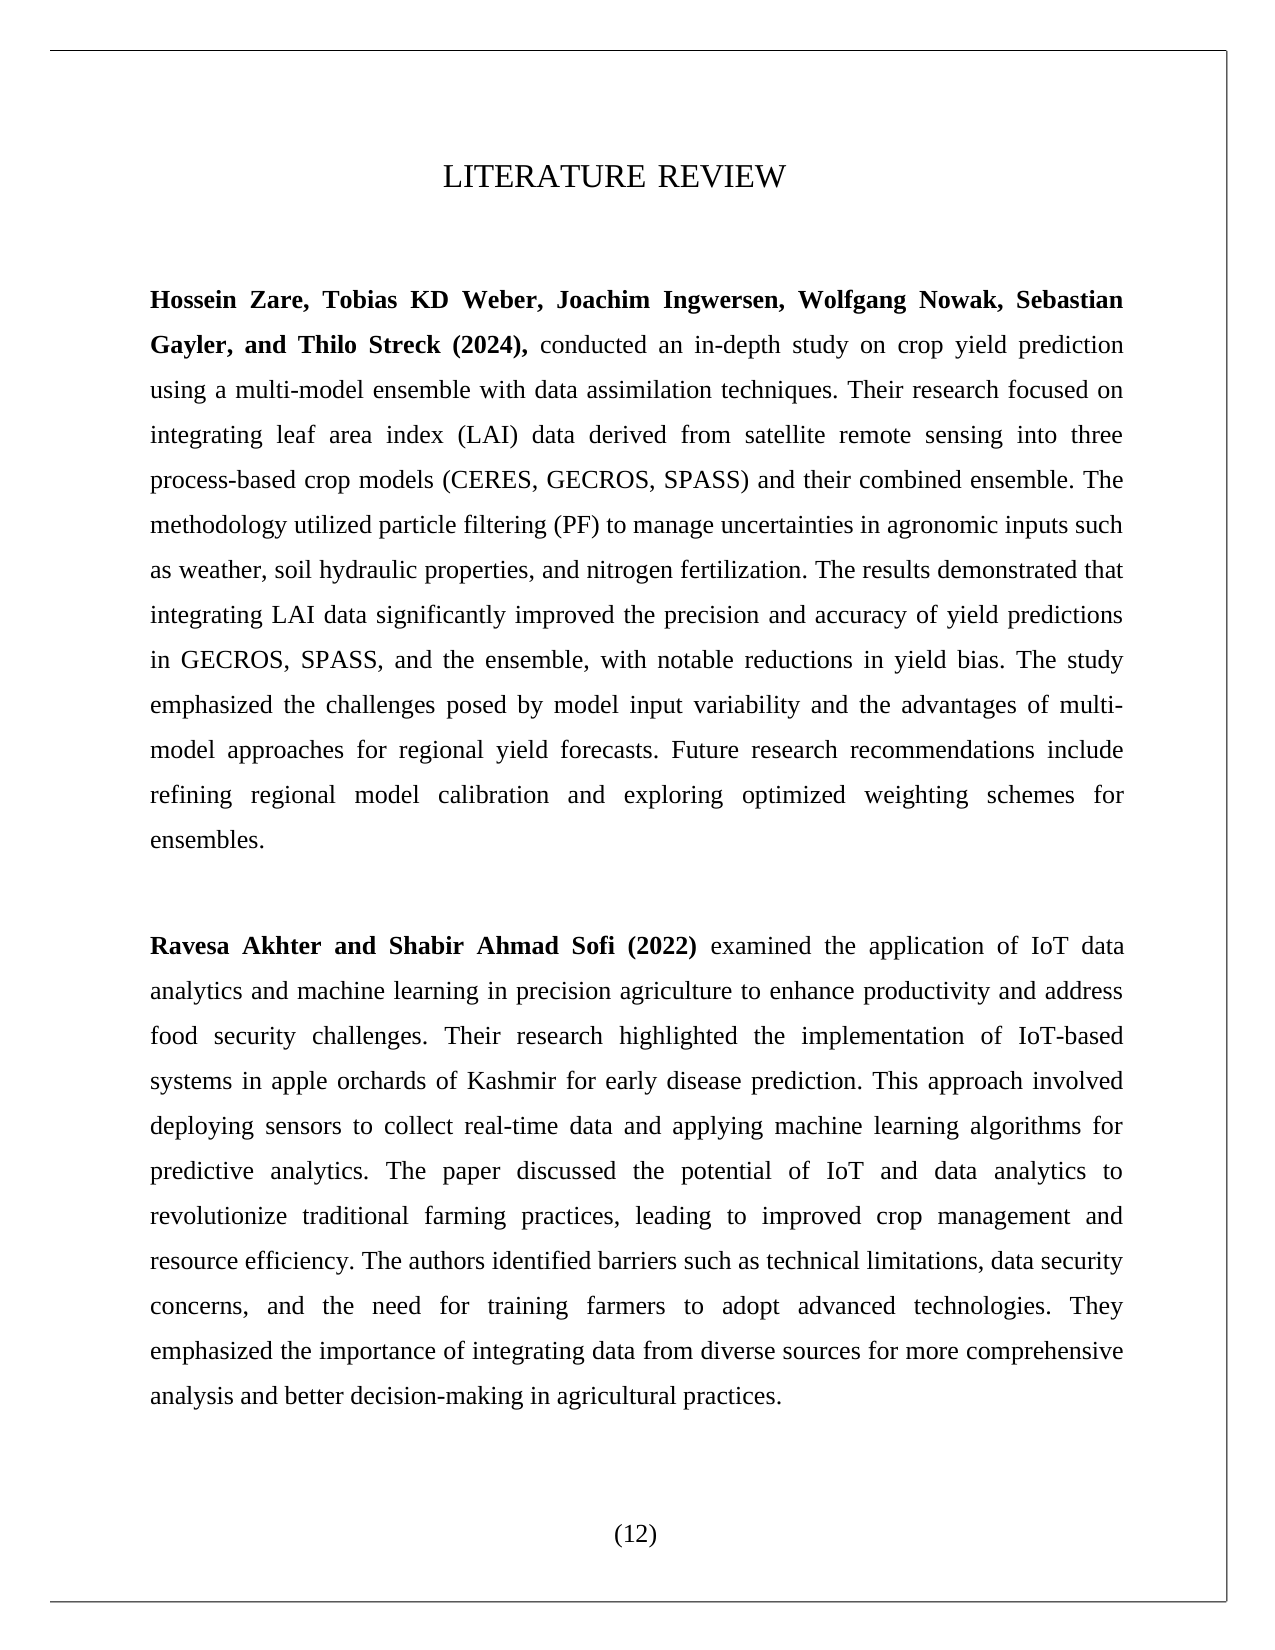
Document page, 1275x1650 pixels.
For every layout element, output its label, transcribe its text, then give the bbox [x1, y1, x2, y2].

subtitle LITERATURE REVIEW [443, 156, 1125, 194]
text Ravesa Akhter and Shabir Ahmad Sofi (2022) examined the application of IoT data analytics and machine learning in precision agriculture to enhance productivity and address food security challenges. Their research highlighted the implementation of IoT-based systems in apple orchards of Kashmir for early disease prediction. This approach involved deploying sensors to collect real-time data and applying machine learning algorithms for predictive analytics. The paper discussed the potential of IoT and data analytics to revolutionize traditional farming practices, leading to improved crop management and resource efficiency. The authors identified barriers such as technical limitations, data security concerns, and the need for training farmers to adopt advanced technologies. They emphasized the importance of integrating data from diverse sources for more comprehensive analysis and better decision-making in agricultural practices. [150, 930, 1125, 1410]
text Hossein Zare, Tobias KD Weber, Joachim Ingwersen, Wolfgang Nowak, Sebastian Gayler, and Thilo Streck (2024), conducted an in-depth study on crop yield prediction using a multi-model ensemble with data assimilation techniques. Their research focused on integrating leaf area index (LAI) data derived from satellite remote sensing into three process-based crop models (CERES, GECROS, SPASS) and their combined ensemble. The methodology utilized particle filtering (PF) to manage uncertainties in agronomic inputs such as weather, soil hydraulic properties, and nitrogen fertilization. The results demonstrated that integrating LAI data significantly improved the precision and accuracy of yield predictions in GECROS, SPASS, and the ensemble, with notable reductions in yield bias. The study emphasized the challenges posed by model input variability and the advantages of multi-model approaches for regional yield forecasts. Future research recommendations include refining regional model calibration and exploring optimized weighting schemes for ensembles. [150, 284, 1125, 854]
